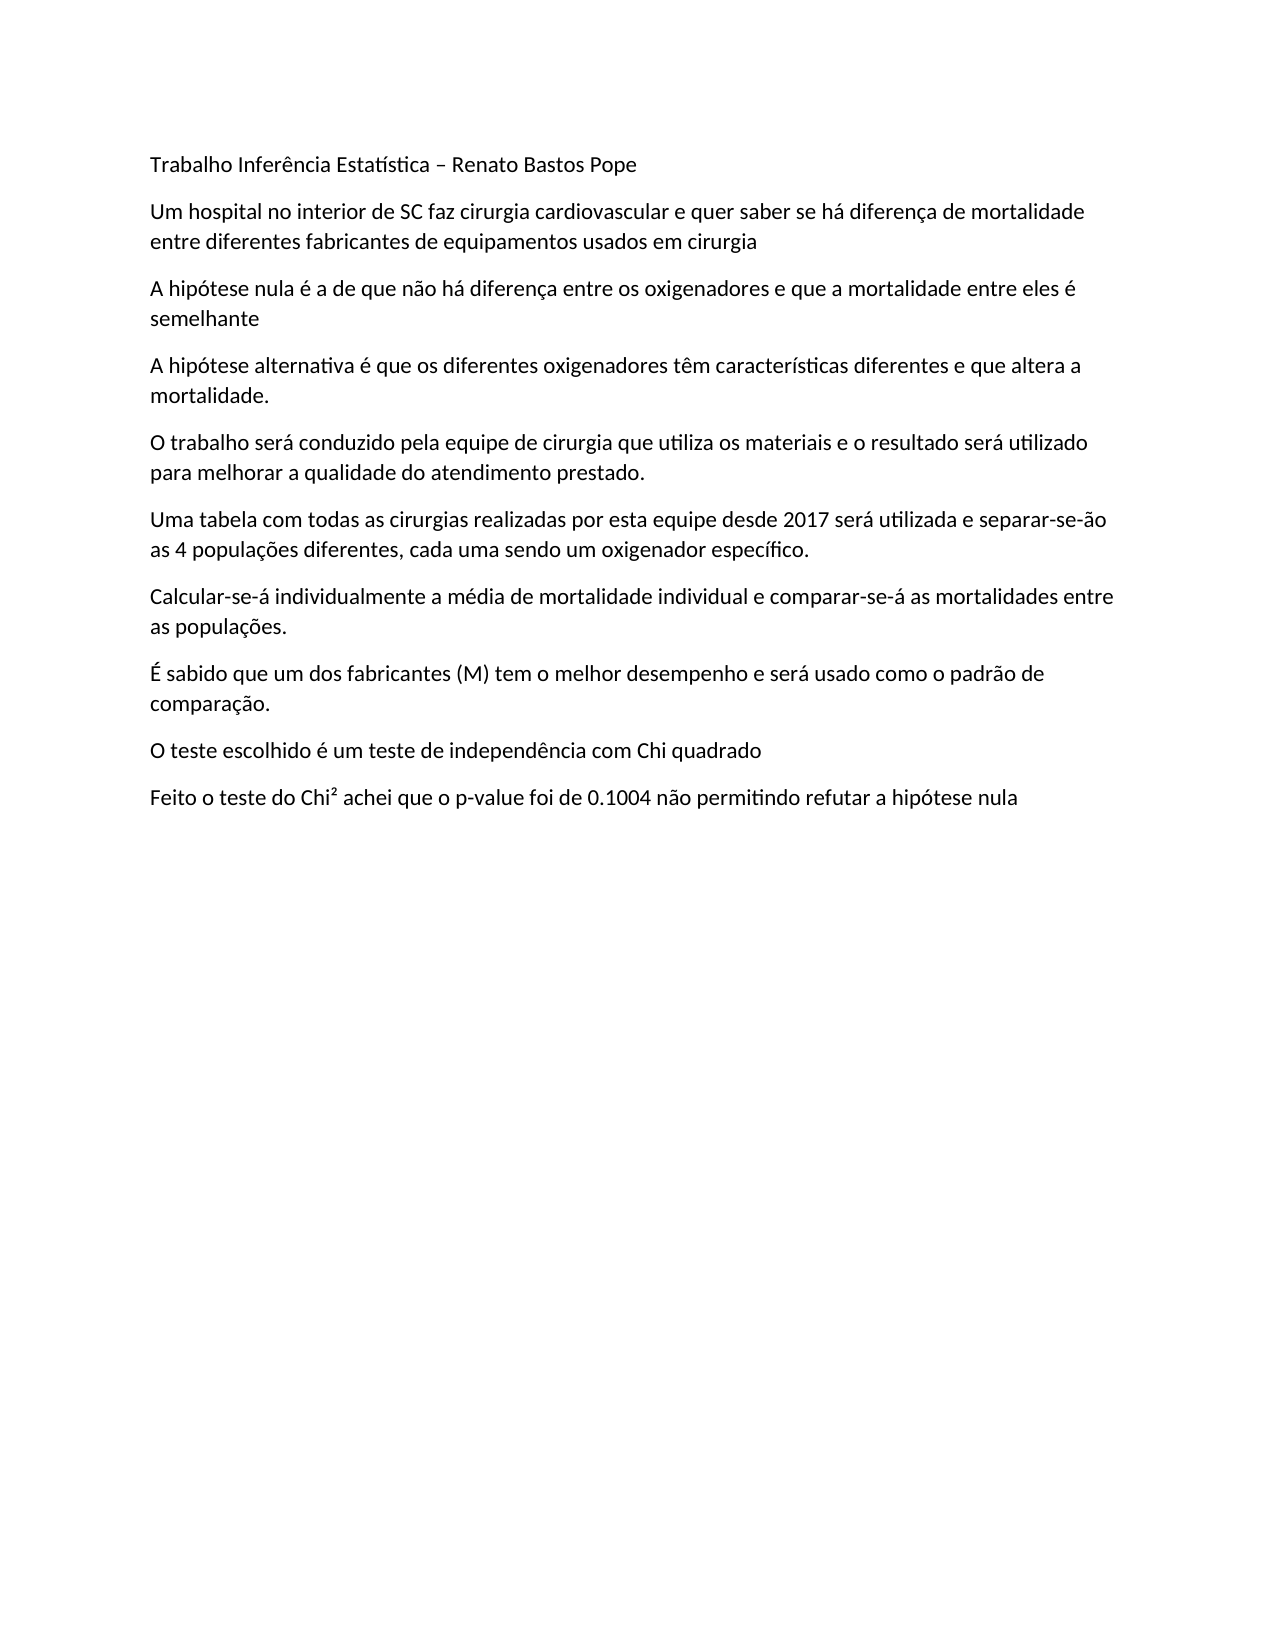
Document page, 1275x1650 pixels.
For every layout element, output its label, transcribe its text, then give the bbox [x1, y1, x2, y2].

text A hipótese nula é a de que não há diferença entre os oxigenadores e que a mortalidade entre eles é semelhante [150, 274, 1125, 332]
text O trabalho será conduzido pela equipe de cirurgia que utiliza os materiais e o resultado será utilizado para melhorar a qualidade do atendimento prestado. [150, 428, 1125, 486]
text É sabido que um dos fabricantes (M) tem o melhor desempenho e será usado como o padrão de comparação. [150, 659, 1125, 718]
text Feito o teste do Chi² achei que o p-value foi de 0.1004 não permitindo refutar a hipótese nula [150, 783, 1125, 811]
text Um hospital no interior de SC faz cirurgia cardiovascular e quer saber se há diferença de mortalidade entre diferentes fabricantes de equipamentos usados em cirurgia [150, 197, 1125, 255]
text O teste escolhido é um teste de independência com Chi quadrado [150, 736, 1125, 764]
text Calcular-se-á individualmente a média de mortalidade individual e comparar-se-á as mortalidades entre as populações. [150, 582, 1125, 641]
text Uma tabela com todas as cirurgias realizadas por esta equipe desde 2017 será utilizada e separar-se-ão as 4 populações diferentes, cada uma sendo um oxigenador específico. [150, 505, 1125, 563]
text Trabalho Inferência Estatística – Renato Bastos Pope [150, 150, 1125, 178]
text A hipótese alternativa é que os diferentes oxigenadores têm características diferentes e que altera a mortalidade. [150, 351, 1125, 409]
